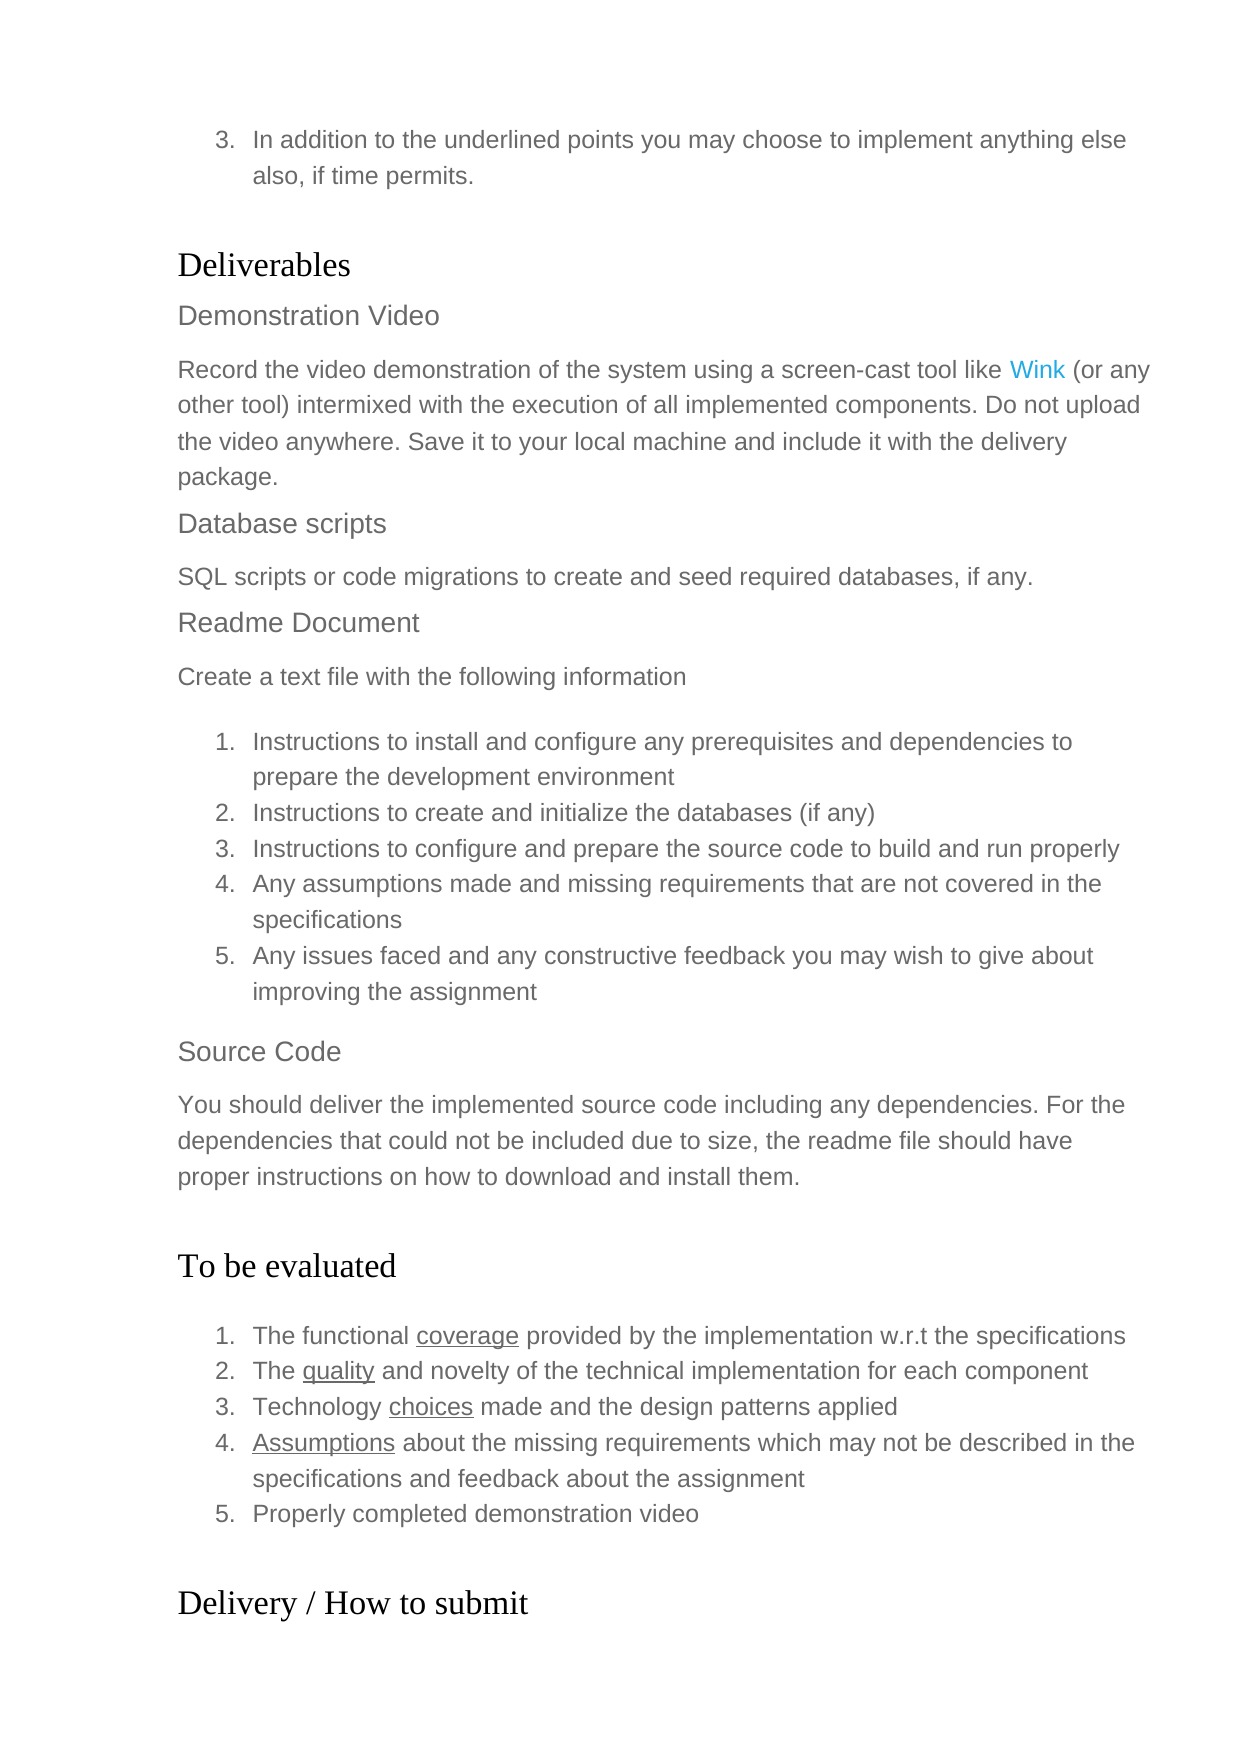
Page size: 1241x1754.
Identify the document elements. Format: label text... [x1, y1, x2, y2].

list Properly completed demonstration video [215, 1492, 1152, 1528]
text To be evaluated [177, 1245, 1152, 1284]
list Instructions to create and initialize the databases (if any) [215, 791, 1152, 827]
text Deliverables [177, 244, 1152, 284]
list The quality and novelty of the technical implementation for each component [215, 1349, 1152, 1385]
text Database scripts [177, 507, 1152, 539]
list Technology choices made and the design patterns applied [215, 1385, 1152, 1421]
list Any issues faced and any constructive feedback you may wish to give about improving the assignment [215, 934, 1152, 1005]
list Instructions to configure and prepare the source code to build and run properly [215, 827, 1152, 862]
list The functional coverage provided by the implementation w.r.t the specifications [215, 1314, 1152, 1349]
text Create a text file with the following information [177, 654, 1152, 690]
list In addition to the underlined points you may choose to implement anything else also, if time permits. [215, 118, 1152, 189]
list Instructions to install and configure any prerequisites and dependencies to prepare the development environment [215, 719, 1152, 791]
text Source Code [177, 1034, 1152, 1067]
list Assumptions about the missing requirements which may not be described in the specifications and feedback about the assignment [215, 1421, 1152, 1492]
text SQL scripts or code migrations to create and seed required databases, if any. [177, 555, 1152, 591]
text Record the video demonstration of the system using a screen-cast tool like Wink (or any other tool) intermixed with the execution of all implemented components. Do not upload the video anywhere. Save it to your local machine and include it with the delivery package. [177, 347, 1152, 491]
text Delivery / How to submit [177, 1583, 1152, 1622]
text Demonstration Video [177, 299, 1152, 332]
list Any assumptions made and missing requirements that are not covered in the specifications [215, 862, 1152, 934]
text Readme Document [177, 606, 1152, 639]
text You should deliver the implemented source code including any dependencies. For the dependencies that could not be included due to size, the readme file should have proper instructions on how to download and install them. [177, 1082, 1152, 1190]
